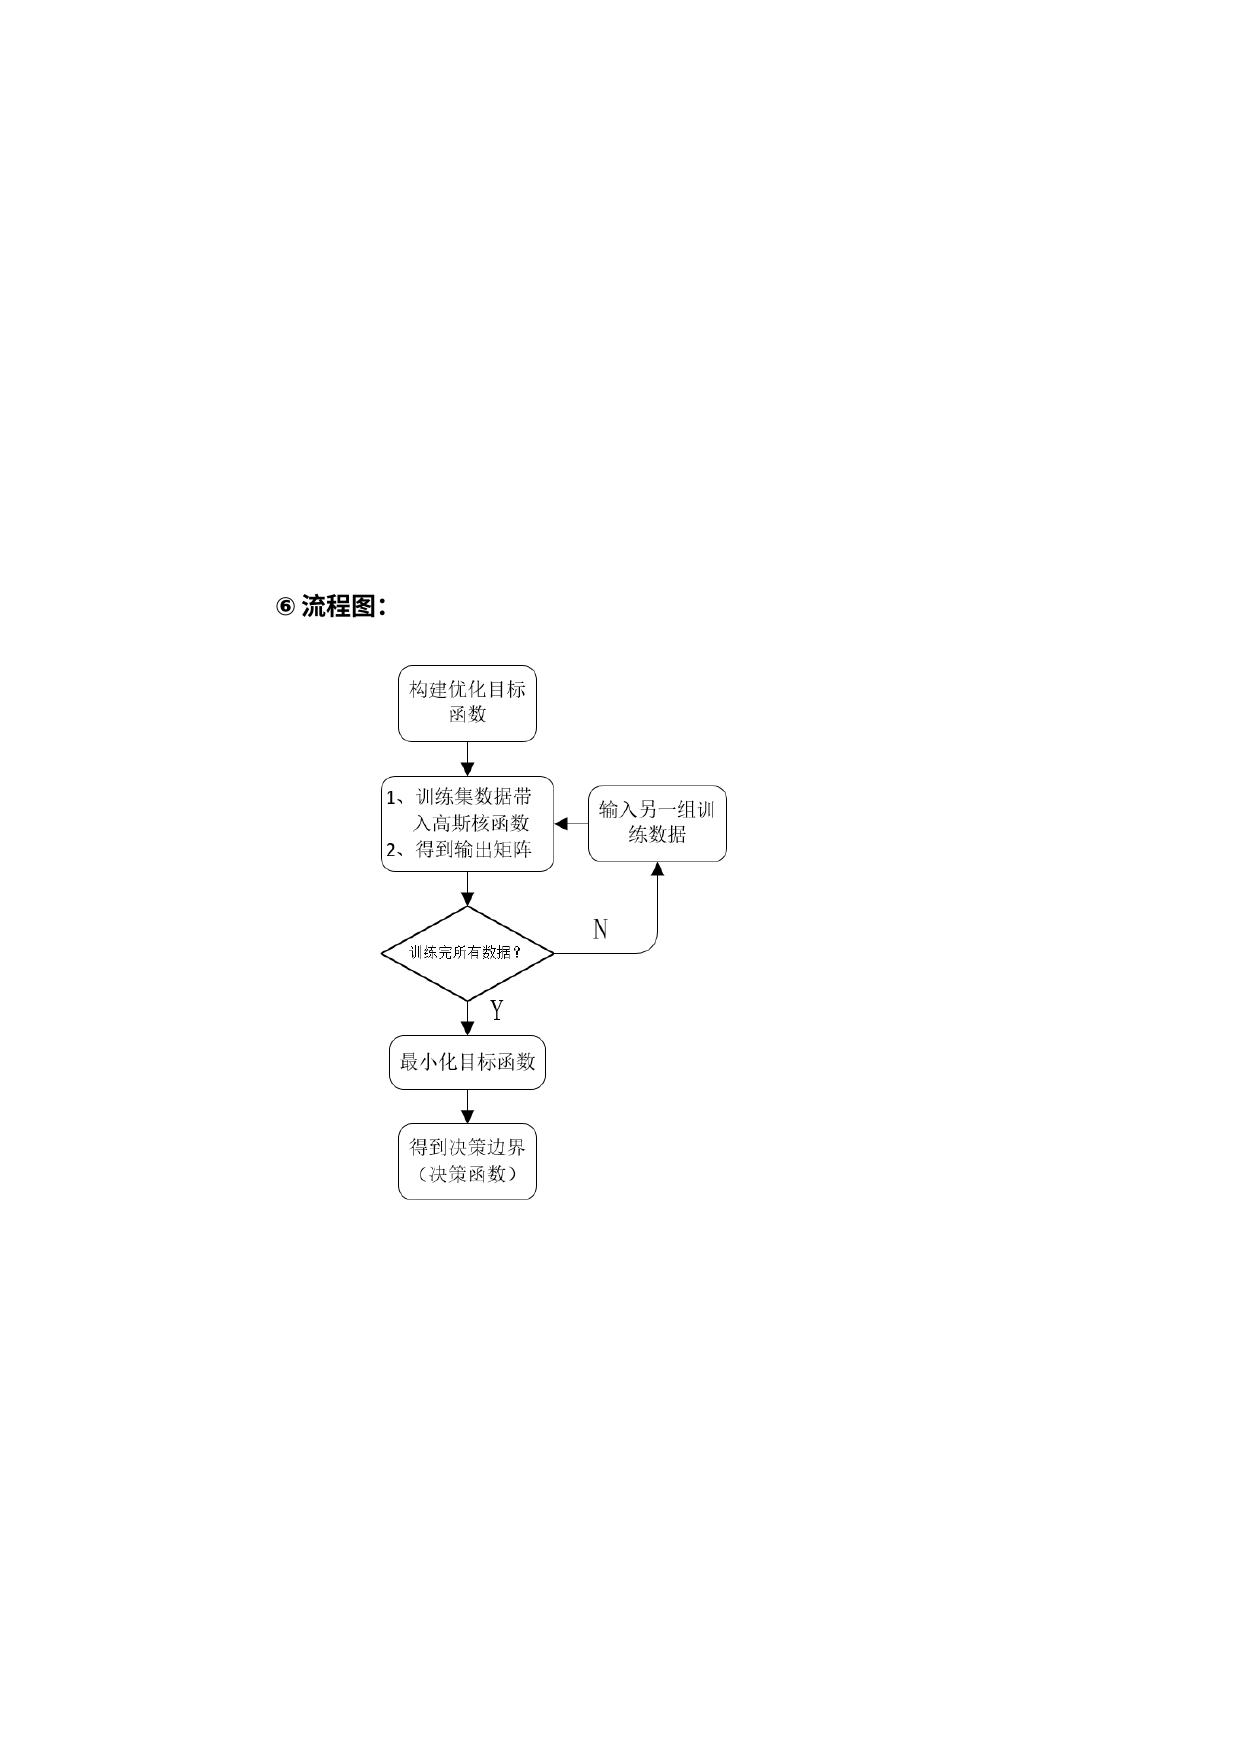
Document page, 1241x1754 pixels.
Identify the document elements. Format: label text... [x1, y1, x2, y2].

picture [363, 659, 738, 1212]
text 流程图： [231, 572, 1053, 637]
